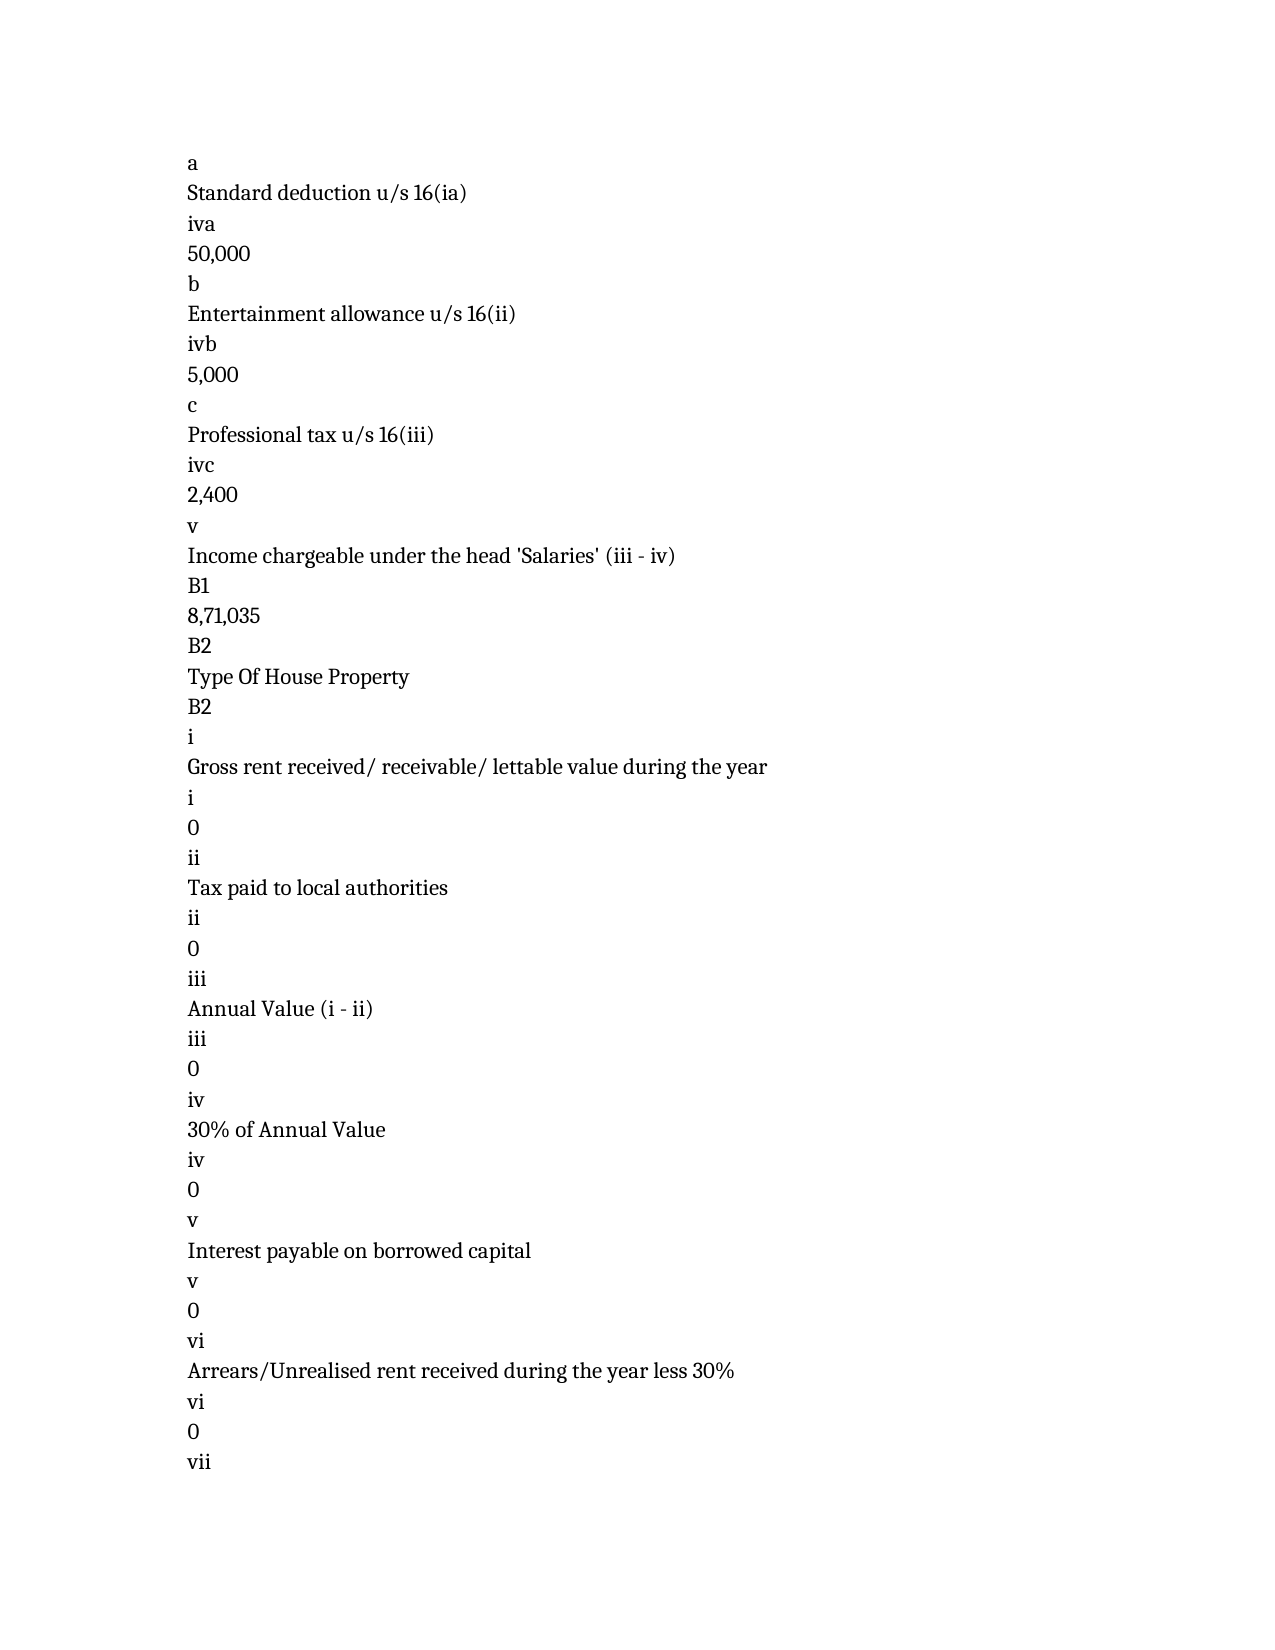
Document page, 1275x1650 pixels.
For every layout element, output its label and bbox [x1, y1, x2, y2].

text [187, 150, 1087, 1475]
